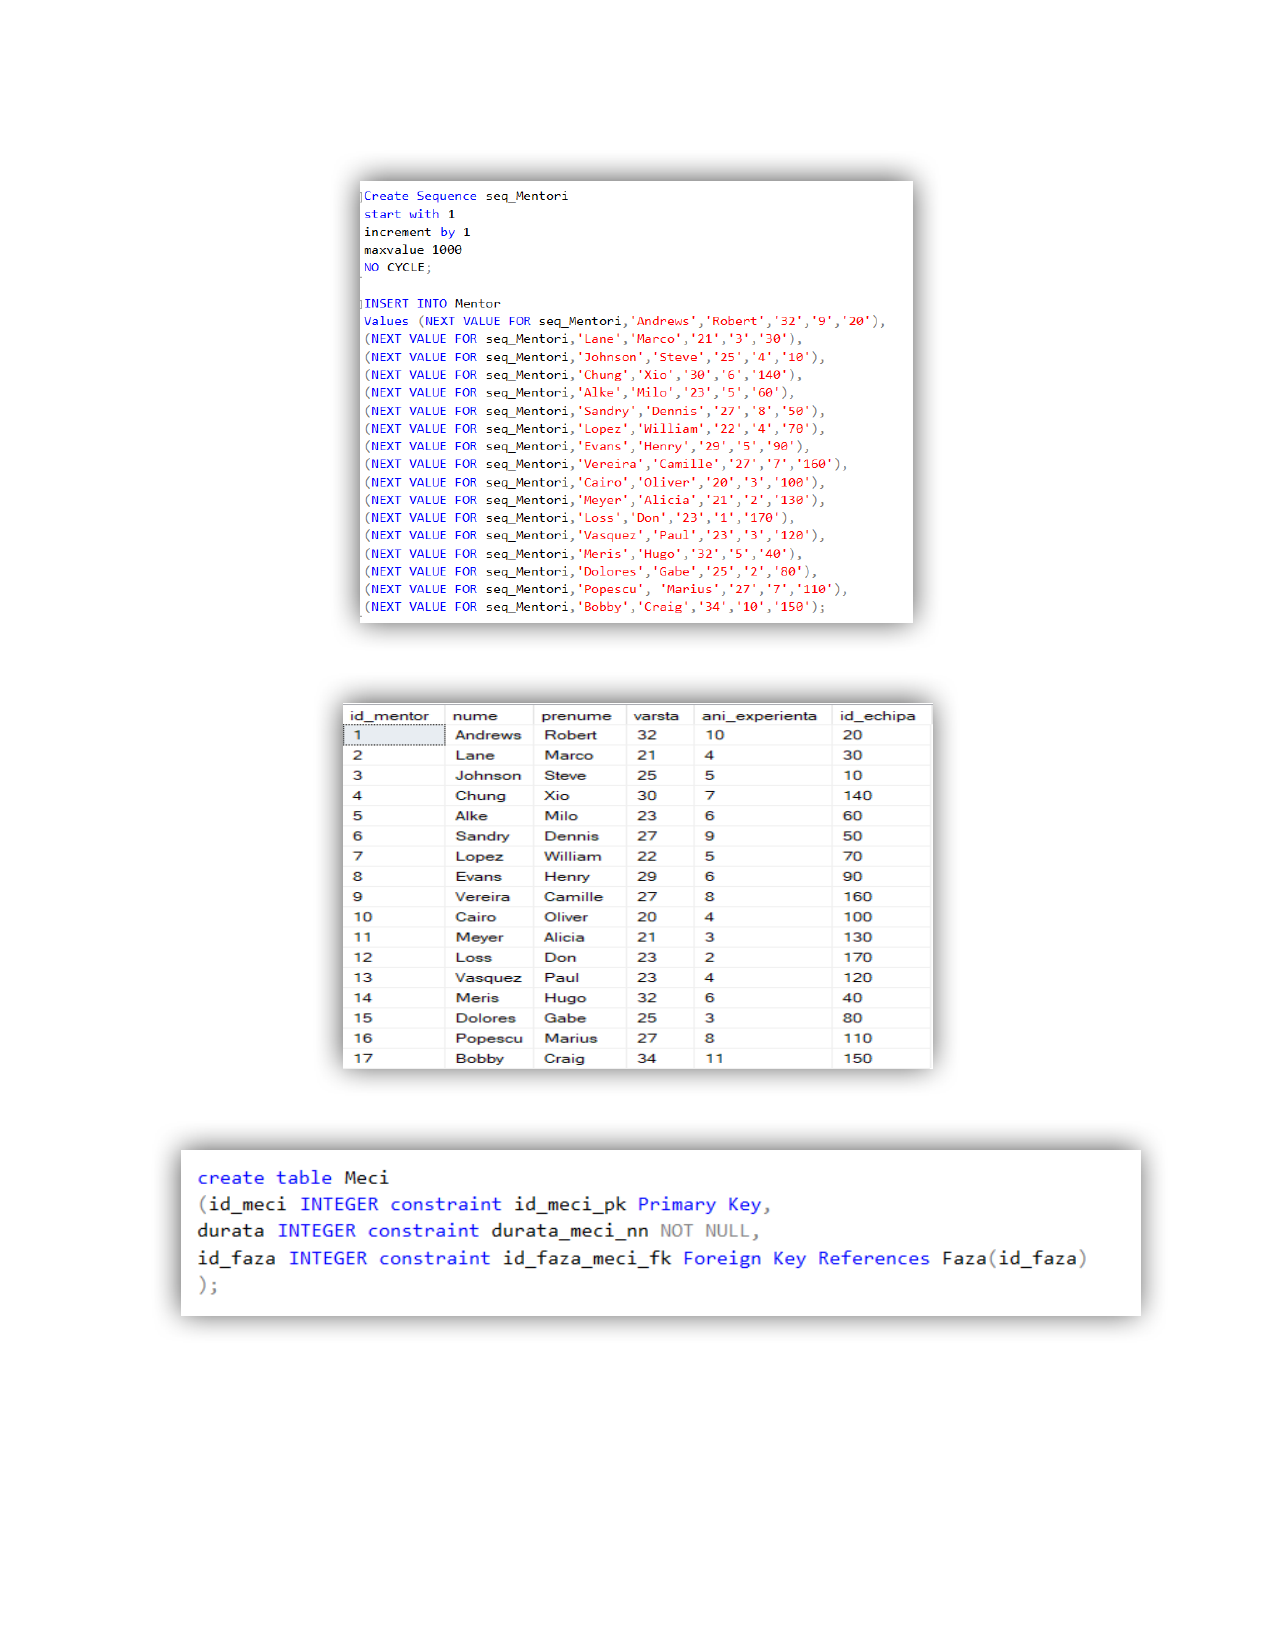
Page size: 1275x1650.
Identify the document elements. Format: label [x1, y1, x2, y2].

picture [181, 1150, 1141, 1316]
picture [360, 181, 913, 623]
picture [343, 703, 933, 1069]
